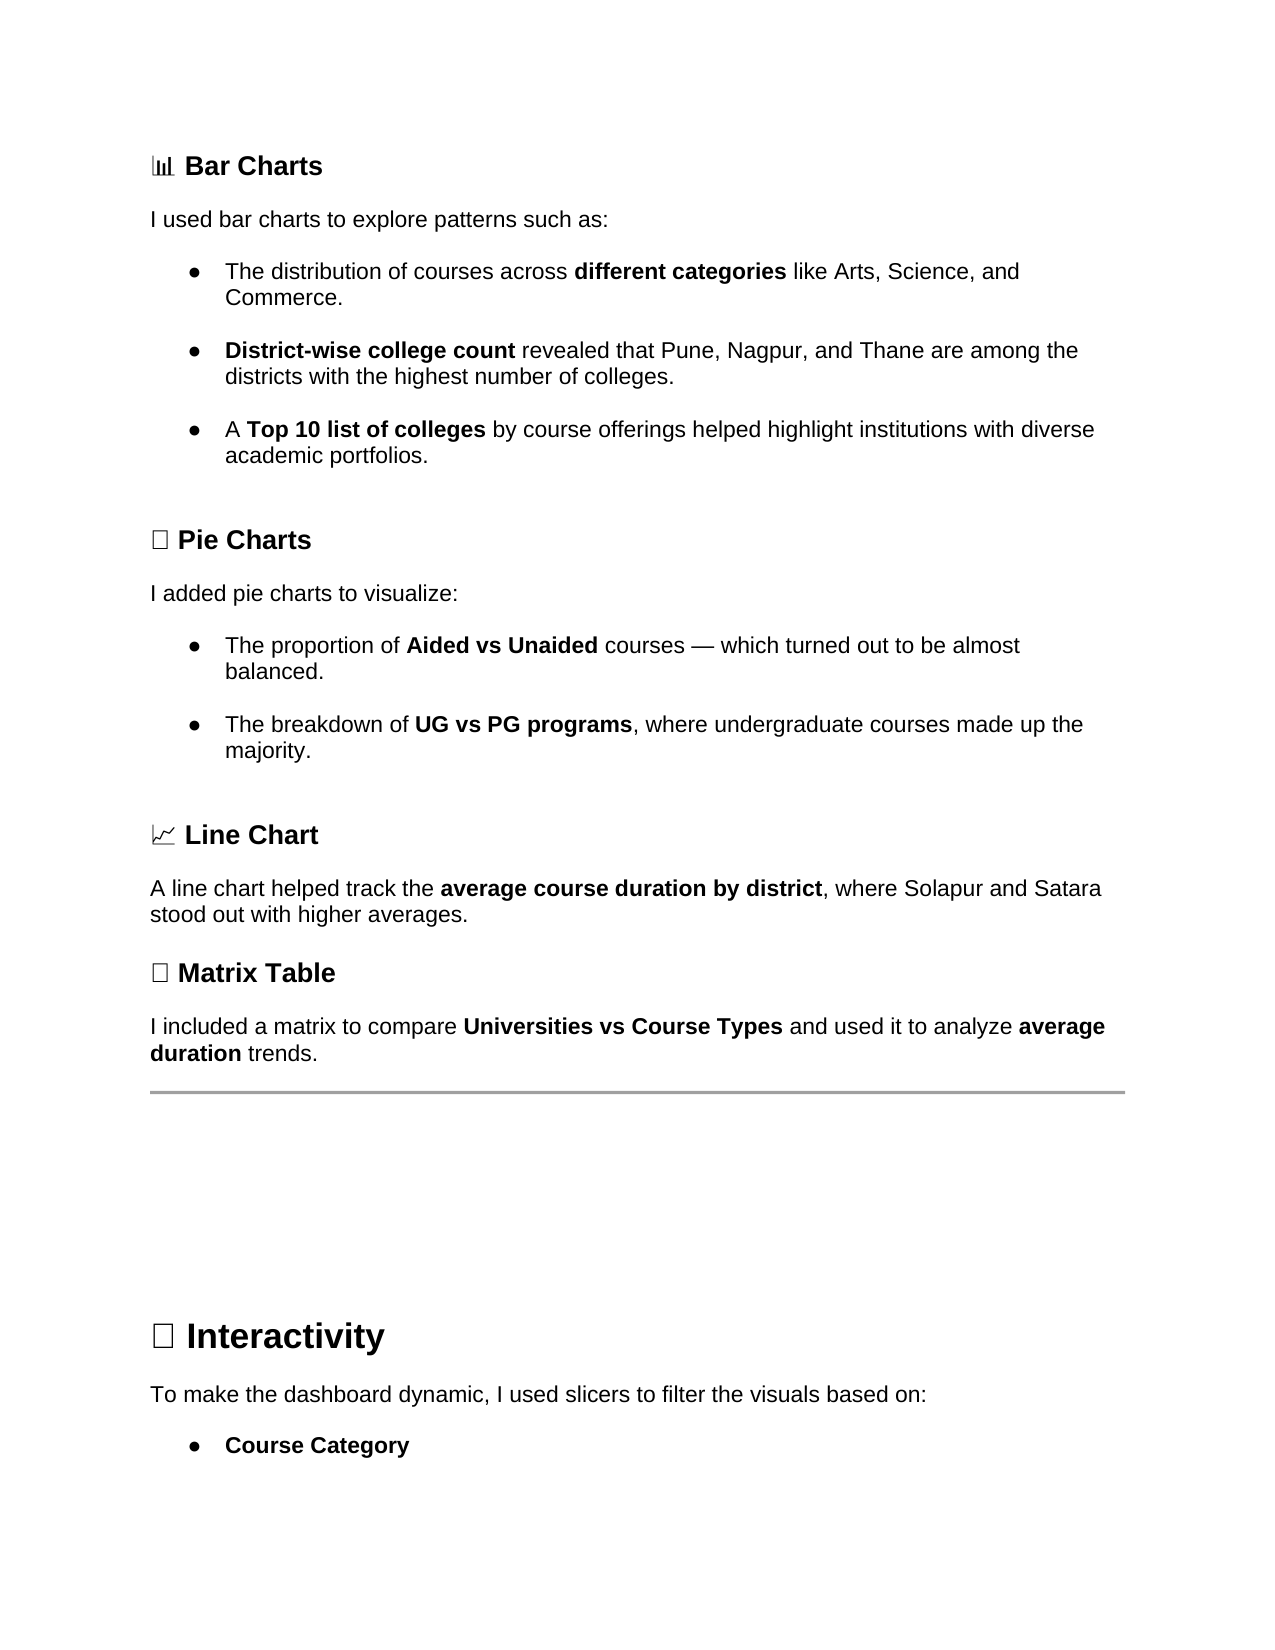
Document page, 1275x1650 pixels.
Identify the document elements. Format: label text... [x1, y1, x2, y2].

list A Top 10 list of colleges by course offerings helped highlight institutions with diverse academic portfolios. [187, 416, 1125, 495]
text To make the dashboard dynamic, I used slicers to filter the visuals based on: [150, 1381, 1125, 1407]
text A line chart helped track the average course duration by district, where Solapur and Satara stood out with higher averages. [150, 875, 1125, 928]
list The breakdown of UG vs PG programs, where undergraduate courses made up the majority. [187, 711, 1125, 790]
list District-wise college count revealed that Pune, Nagpur, and Thane are among the districts with the highest number of colleges. [187, 337, 1125, 416]
text I used bar charts to explore patterns such as: [150, 206, 1125, 233]
subtitle 📊 Bar Charts [150, 150, 1125, 181]
subtitle 🍩 Pie Charts [150, 524, 1125, 555]
list Course Category [187, 1432, 1125, 1485]
subtitle 🧮 Matrix Table [150, 957, 1125, 988]
subtitle 🔹 Interactivity [150, 1315, 1125, 1356]
subtitle 📈 Line Chart [150, 819, 1125, 850]
text I added pie charts to visualize: [150, 580, 1125, 607]
text I included a matrix to compare Universities vs Course Types and used it to analyze average duration trends. [150, 1013, 1125, 1066]
list The distribution of courses across different categories like Arts, Science, and Commerce. [187, 258, 1125, 337]
list The proportion of Aided vs Unaided courses — which turned out to be almost balanced. [187, 632, 1125, 711]
